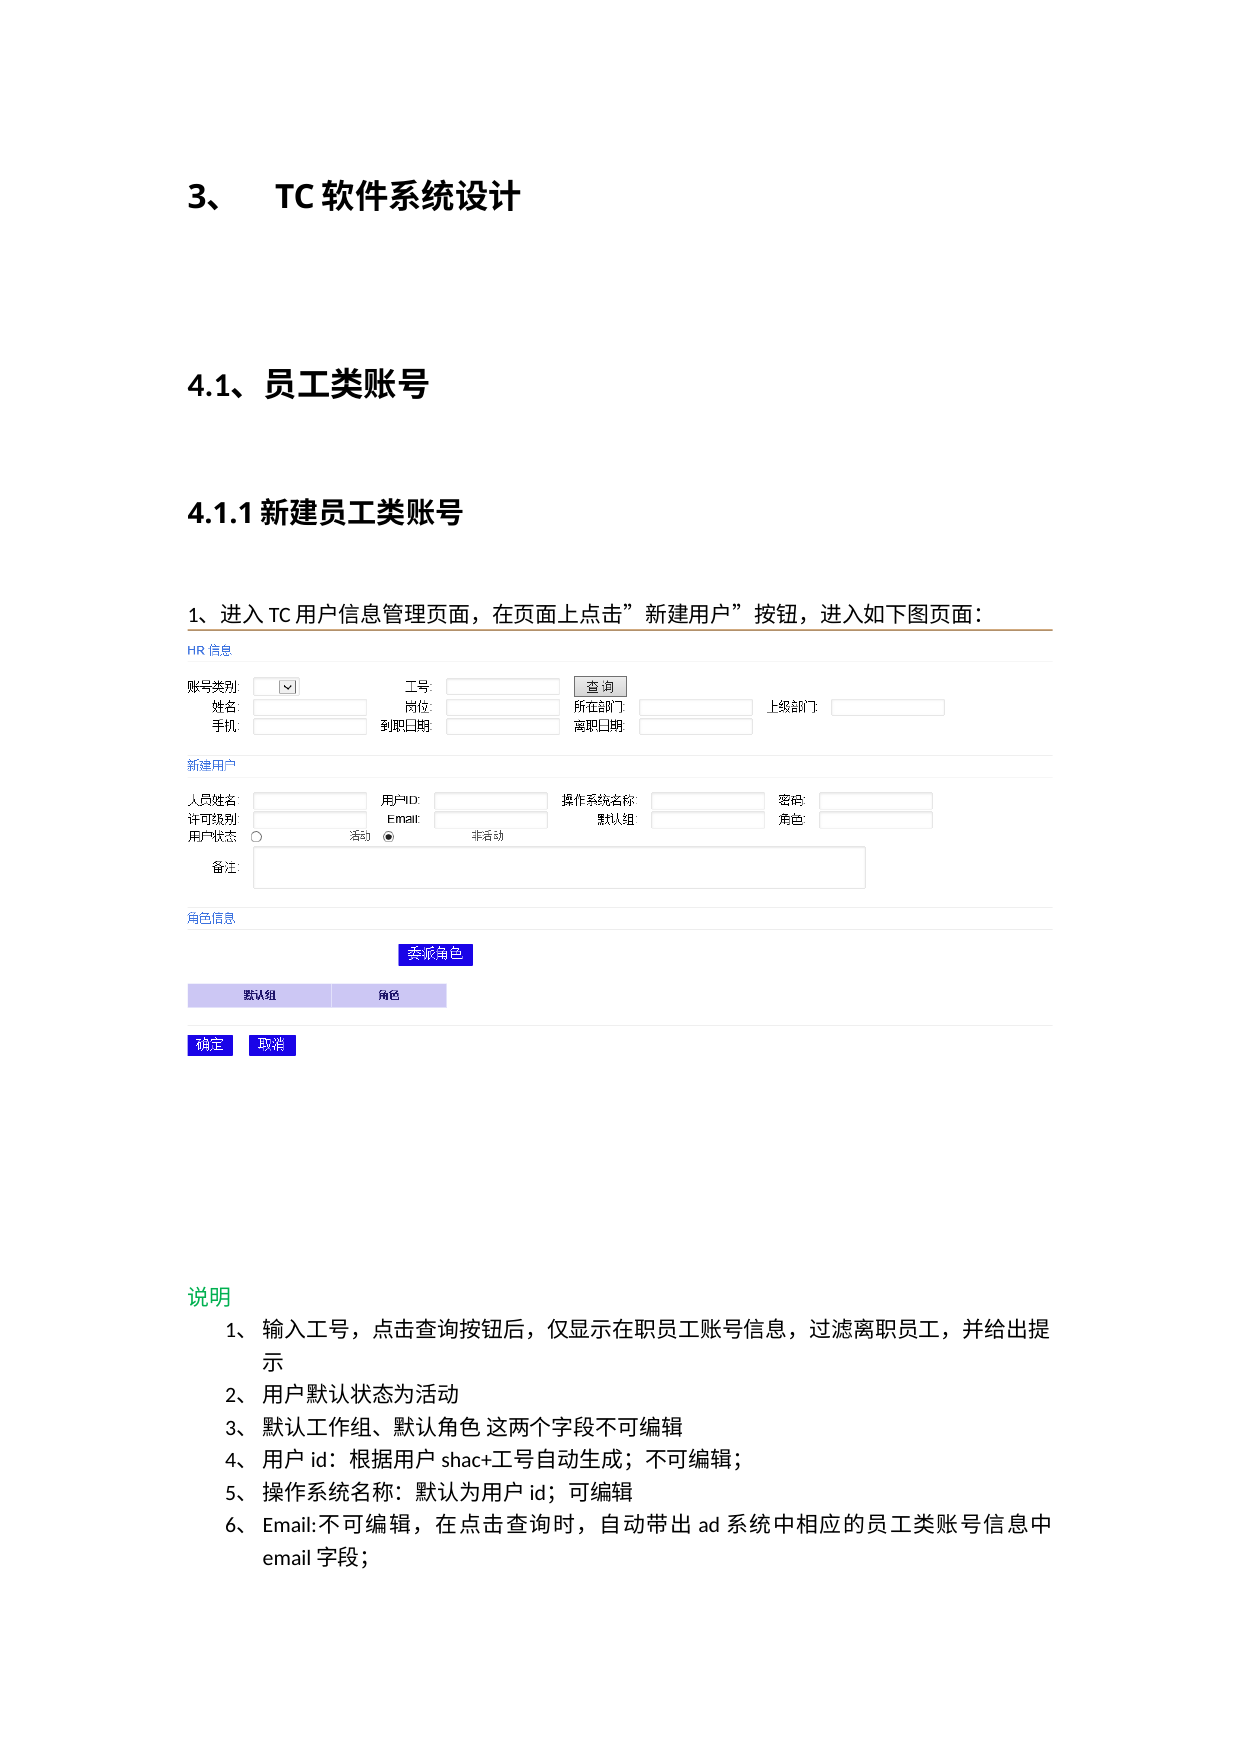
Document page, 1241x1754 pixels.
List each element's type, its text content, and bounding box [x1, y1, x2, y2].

list 操作系统名称：默认为用户id；可编辑 [225, 1474, 1053, 1507]
subtitle 4.1.1新建员工类账号 [187, 478, 1053, 543]
subtitle TC软件系统设计 [187, 162, 1053, 227]
list 输入工号，点击查询按钮后，仅显示在职员工账号信息，过滤离职员工，并给出提示 [225, 1312, 1053, 1377]
text 说明 [187, 1279, 1053, 1312]
list Email:不可编辑，在点击查询时，自动带出ad系统中相应的员工类账号信息中email字段； [225, 1507, 1053, 1572]
subtitle 4.1、员工类账号 [187, 349, 1053, 414]
list 默认工作组、默认角色 这两个字段不可编辑 [225, 1409, 1053, 1442]
list 用户id：根据用户shac+工号自动生成；不可编辑； [225, 1442, 1053, 1474]
text 1、进入TC用户信息管理页面，在页面上点击”新建用户”按钮，进入如下图页面： [187, 597, 1053, 629]
list 用户默认状态为活动 [225, 1377, 1053, 1409]
picture [187, 629, 1053, 1235]
